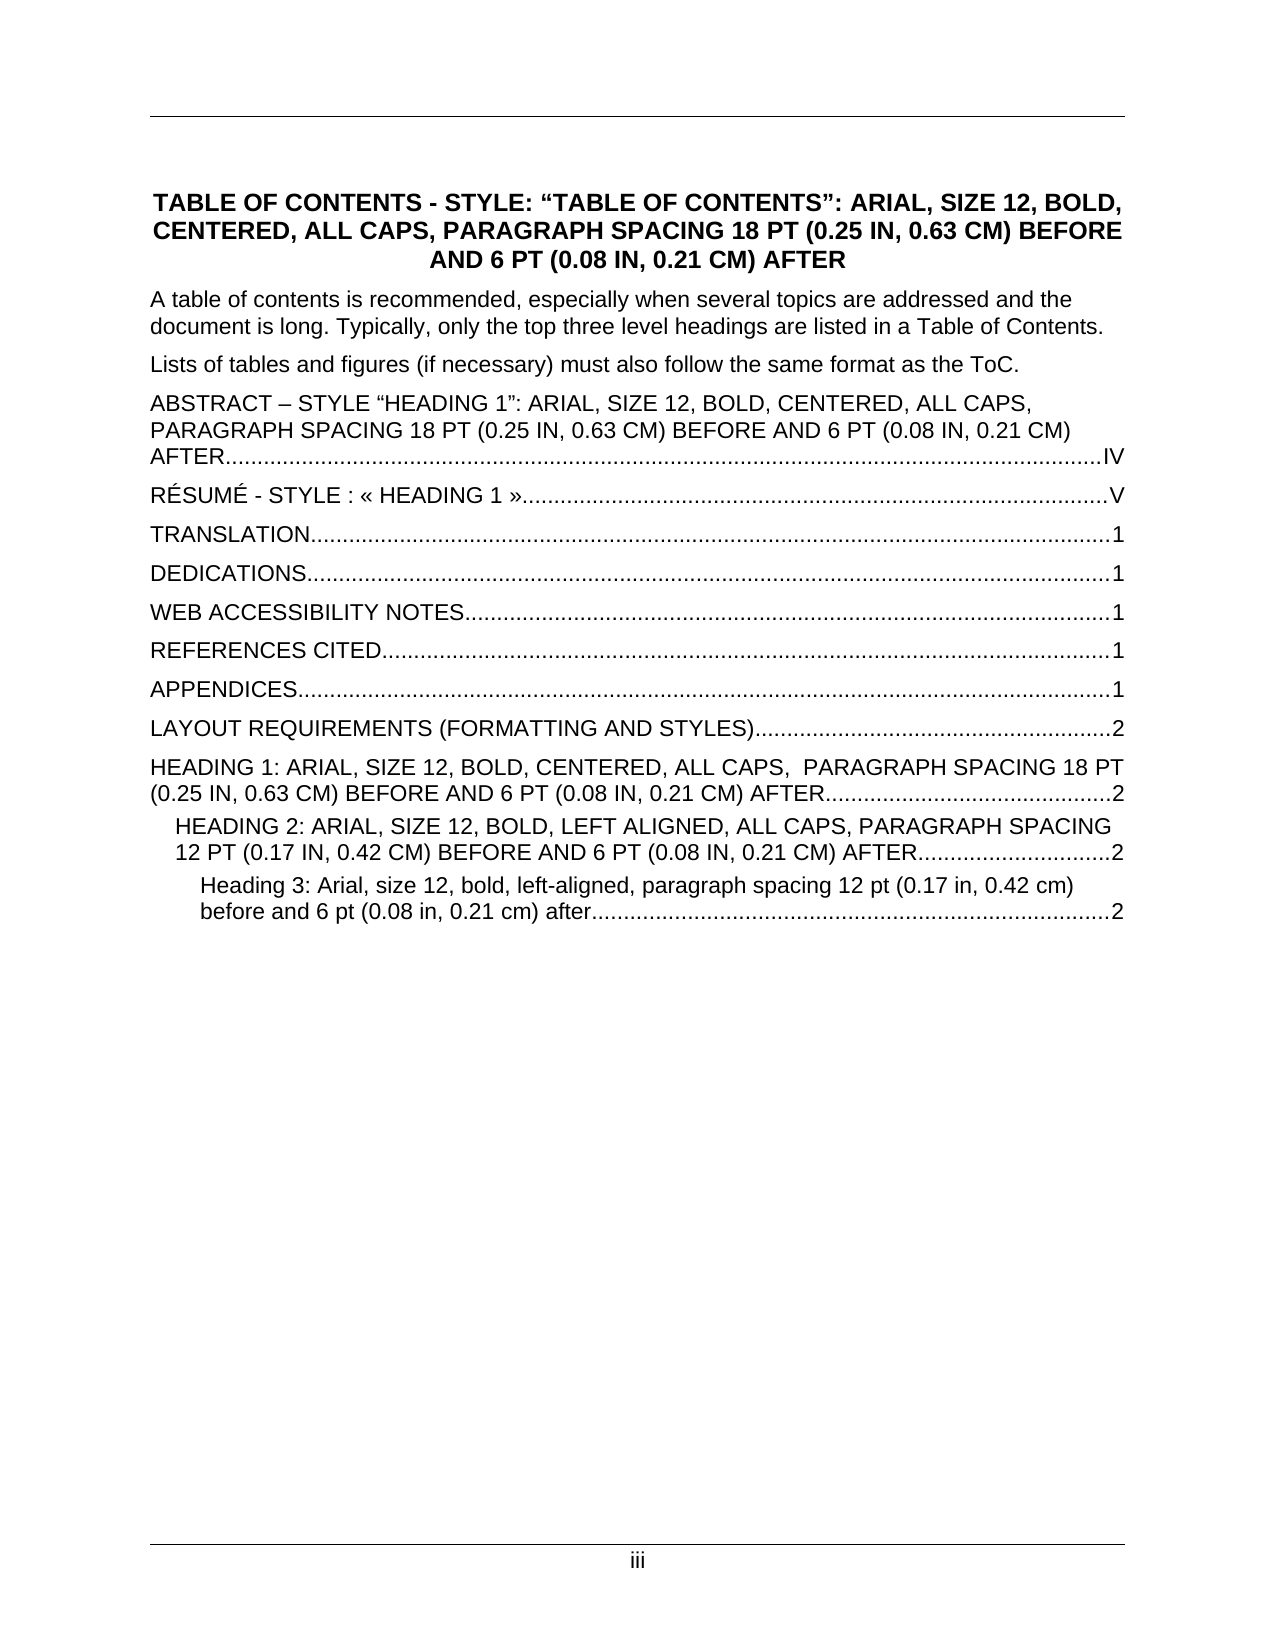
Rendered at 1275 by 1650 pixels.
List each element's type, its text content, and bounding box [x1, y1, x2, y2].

text REFERENCES CITED 1 [150, 637, 1125, 664]
text ABSTRACT – STYLE “HEADING 1”: ARIAL, SIZE 12, BOLD, CENTERED, ALL CAPS, PARAGRAPH SPACING 18 PT (0.25 IN, 0.63 CM) BEFORE AND 6 PT (0.08 IN, 0.21 CM) AFTER iv [150, 390, 1125, 469]
text HEADING 1: ARIAL, SIZE 12, BOLD, CENTERED, ALL CAPS, PARAGRAPH SPACING 18 PT (0.25 IN, 0.63 CM) BEFORE AND 6 PT (0.08 IN, 0.21 CM) AFTER 2 [150, 754, 1125, 807]
text LAYOUT REQUIREMENTS (FORMATTING AND STYLES) 2 [150, 715, 1125, 741]
text A table of contents is recommended, especially when several topics are addressed and the document is long. Typically, only the top three level headings are listed in a Table of Contents. [150, 286, 1125, 339]
text TABLE OF CONTENTS - Style: “TABLE OF CONTENTS”: ARIAL, SIZE 12, BOLD, CENTERED, ALL CAPS, PARAGRAPH SPACING 18 PT (0.25 IN, 0.63 CM) BEFORE AND 6 PT (0.08 IN, 0.21 CM) AFTER [150, 187, 1125, 274]
text TRANSLATION 1 [150, 521, 1125, 547]
text APPENDICES 1 [150, 676, 1125, 702]
text DEDICATIONS 1 [150, 559, 1125, 586]
text WEB ACCESSIBILITY NOTES 1 [150, 598, 1125, 625]
text Lists of tables and figures (if necessary) must also follow the same format as the ToC. [150, 351, 1125, 378]
text Heading 3: Arial, size 12, bold, left-aligned, paragraph spacing 12 pt (0.17 in, 0.42 cm) before and 6 pt (0.08 in, 0.21 cm) after 2 [200, 872, 1125, 924]
text HEADING 2: ARIAL, SIZE 12, BOLD, LEFT ALIGNED, ALL CAPS, PARAGRAPH SPACING 12 PT (0.17 IN, 0.42 CM) BEFORE AND 6 PT (0.08 IN, 0.21 CM) AFTER 2 [175, 813, 1125, 866]
text RÉSUMÉ - STYLE : « HEADING 1 » v [150, 482, 1125, 508]
